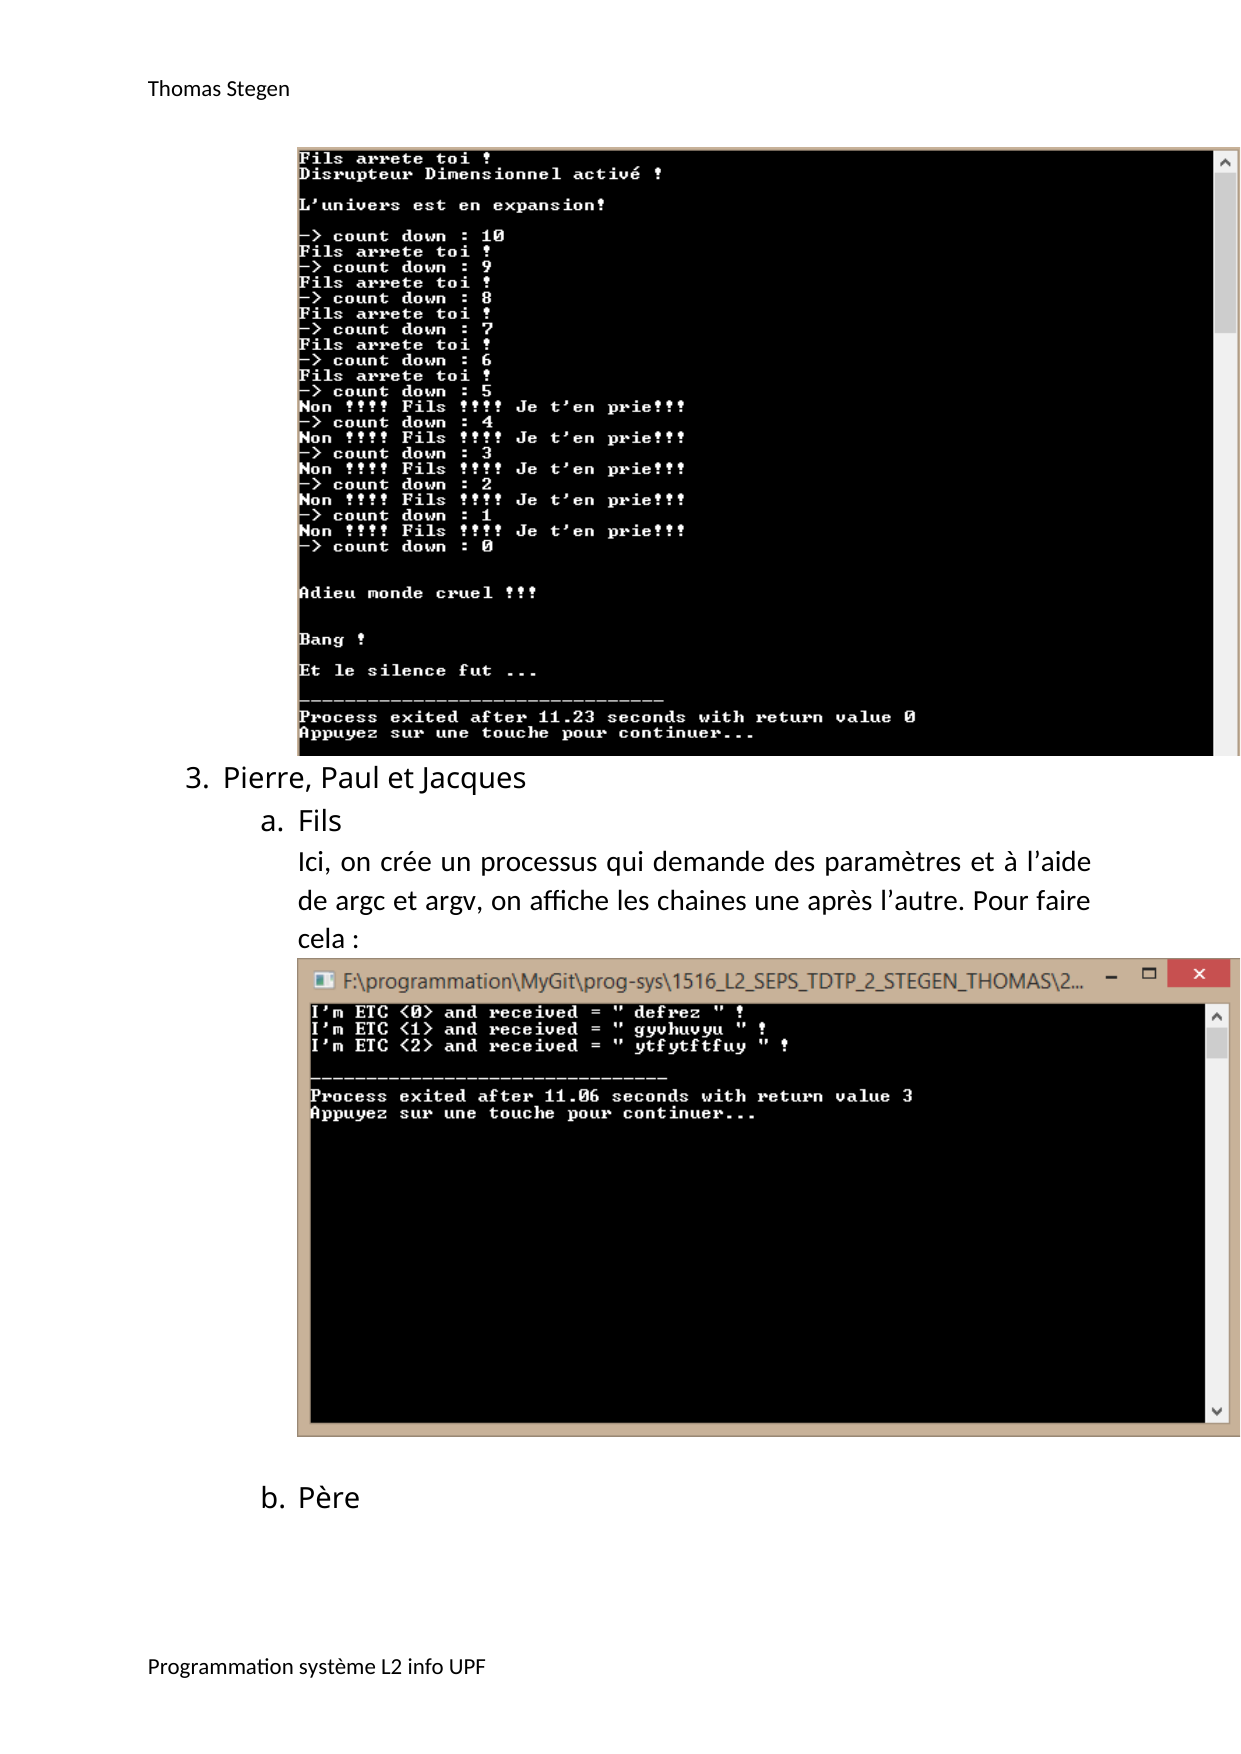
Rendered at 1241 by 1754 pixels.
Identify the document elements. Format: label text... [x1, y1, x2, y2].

list Fils [260, 801, 1093, 840]
picture [297, 147, 1241, 756]
list Ici, on crée un processus qui demande des paramètres et à l’aide de argc et argv, on affiche les chaines une après l’autre. Pour faire cela : [298, 843, 1093, 956]
list Pierre, Paul et Jacques [185, 758, 1093, 797]
picture [297, 958, 1241, 1437]
list Père [260, 1477, 1093, 1517]
